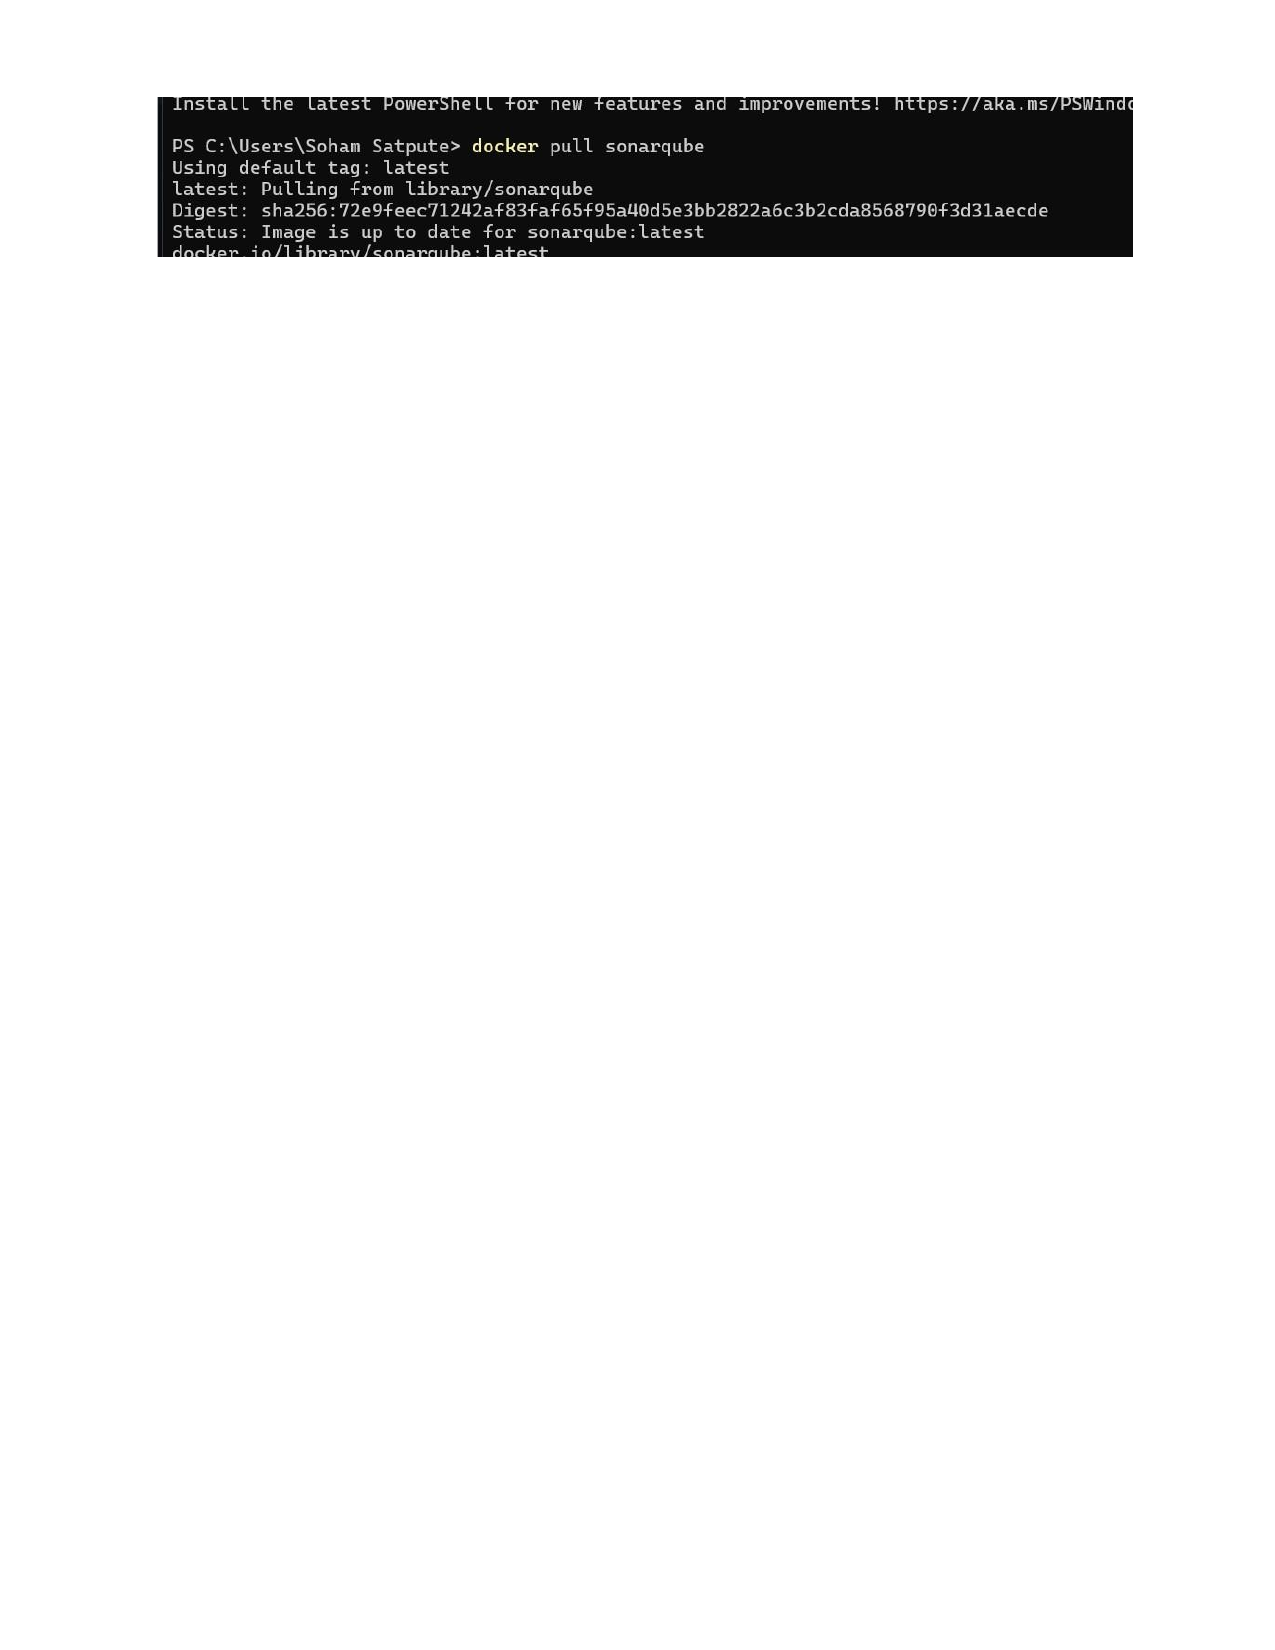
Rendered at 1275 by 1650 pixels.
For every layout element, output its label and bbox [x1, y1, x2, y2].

picture [157, 97, 1133, 257]
